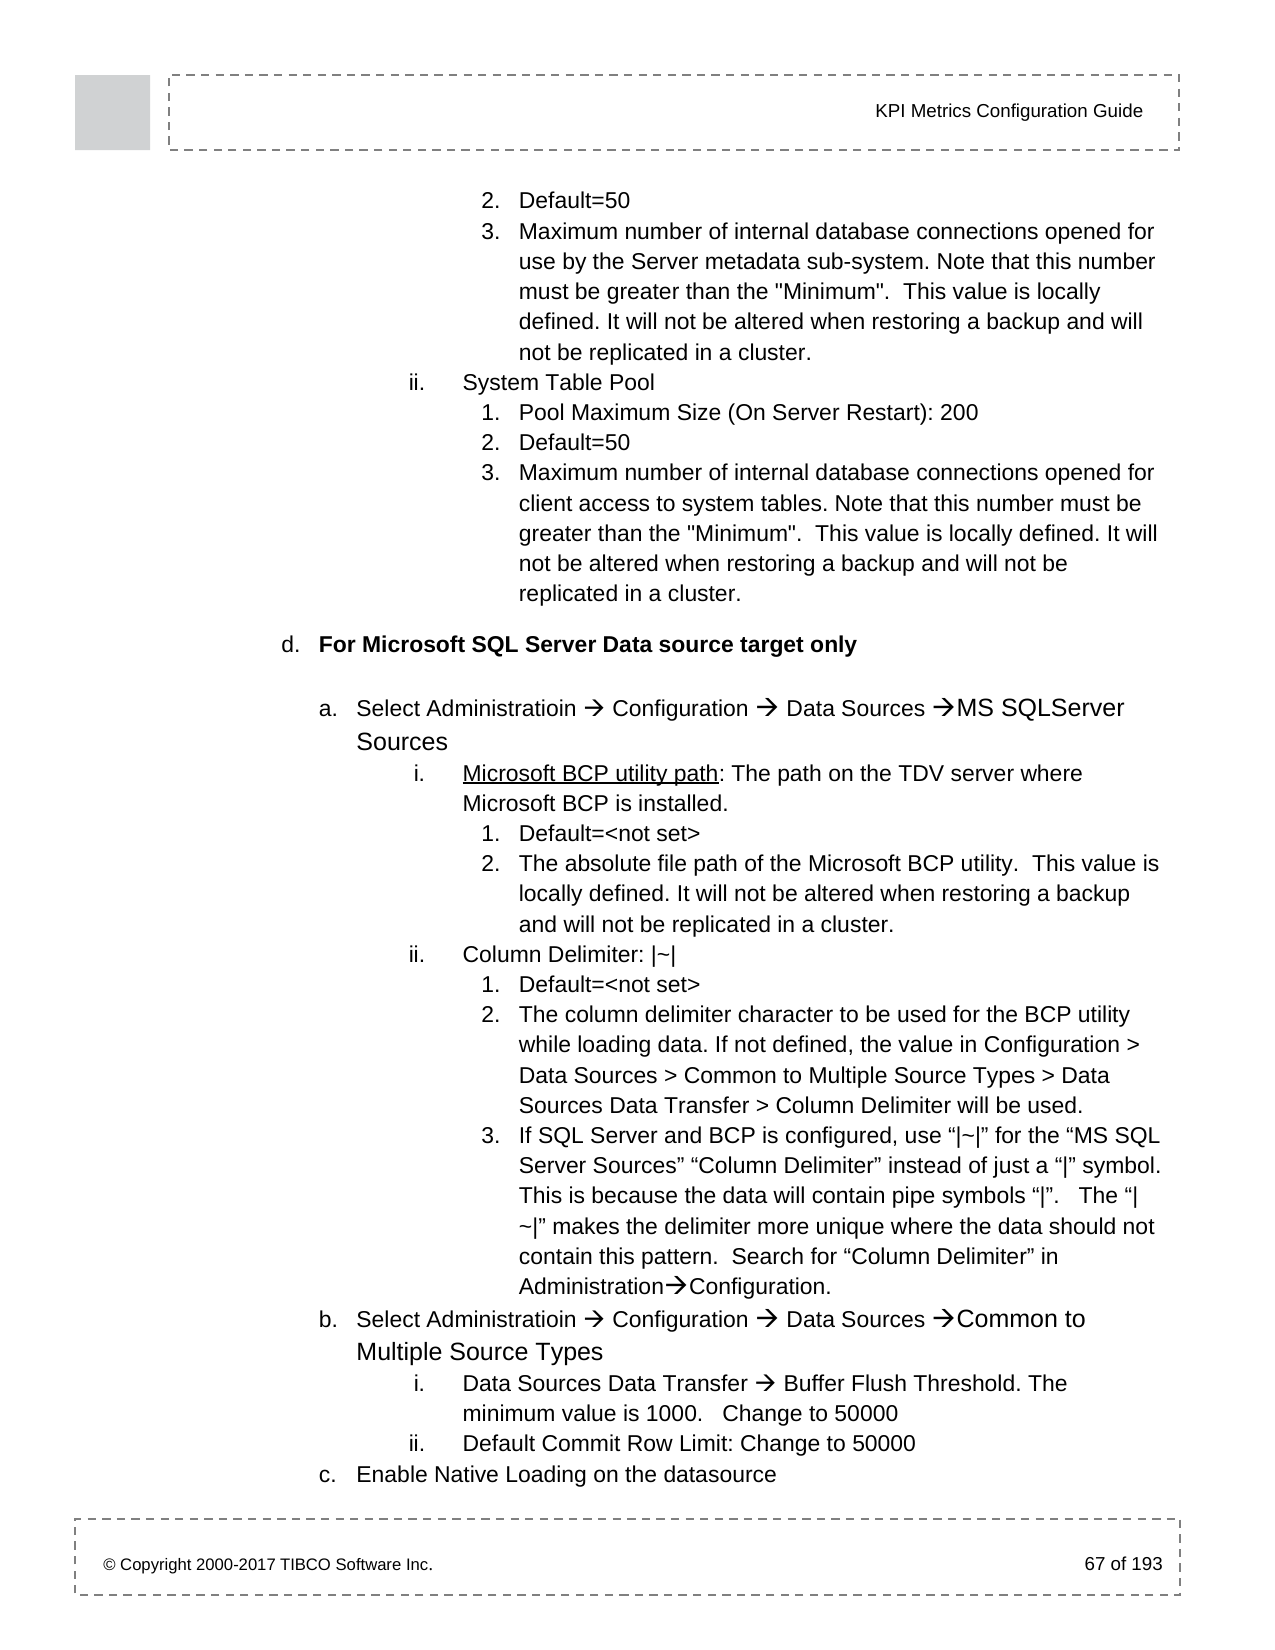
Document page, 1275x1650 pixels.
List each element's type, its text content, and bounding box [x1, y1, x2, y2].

list Microsoft BCP utility path: The path on the TDV server where Microsoft BCP is installed. [425, 759, 1162, 816]
list Enable Native Loading on the datasource [319, 1461, 1162, 1487]
list Column Delimiter: |~| [425, 941, 1162, 967]
list Maximum number of internal database connections opened for client access to system tables. Note that this number must be greater than the "Minimum". This value is locally defined. It will not be altered when restoring a backup and will not be replicated in a cluster. [481, 459, 1162, 607]
list Select Administratioin Configuration Data Sources MS SQLServer Sources [319, 693, 1162, 755]
list For Microsoft SQL Server Data source target only [281, 631, 1162, 658]
list The absolute file path of the Microsoft BCP utility. This value is locally defined. It will not be altered when restoring a backup and will not be replicated in a cluster. [481, 850, 1162, 937]
list Default=<not set> [481, 820, 1162, 846]
list The column delimiter character to be used for the BCP utility while loading data. If not defined, the value in Configuration > Data Sources > Common to Multiple Source Types > Data Sources Data Transfer > Column Delimiter will be used. [481, 1001, 1162, 1118]
list System Table Pool [425, 369, 1162, 395]
list Default=50 [481, 429, 1162, 456]
list Default=<not set> [481, 971, 1162, 997]
list If SQL Server and BCP is configured, use “|~|” for the “MS SQL Server Sources” “Column Delimiter” instead of just a “|” symbol. This is because the data will contain pipe symbols “|”. The “|~|” makes the delimiter more unique where the data should not contain this pattern. Search for “Column Delimiter” in AdministrationConfiguration. [481, 1122, 1162, 1300]
list Default=50 [481, 187, 1162, 214]
list Pool Maximum Size (On Server Restart): 200 [481, 399, 1162, 425]
list Maximum number of internal database connections opened for use by the Server metadata sub-system. Note that this number must be greater than the "Minimum". This value is locally defined. It will not be altered when restoring a backup and will not be replicated in a cluster. [481, 218, 1162, 365]
list Data Sources Data Transfer Buffer Flush Threshold. The minimum value is 1000. Change to 50000 [425, 1370, 1162, 1427]
list Default Commit Row Limit: Change to 50000 [425, 1430, 1162, 1457]
list Select Administratioin Configuration Data Sources Common to Multiple Source Types [319, 1304, 1162, 1366]
